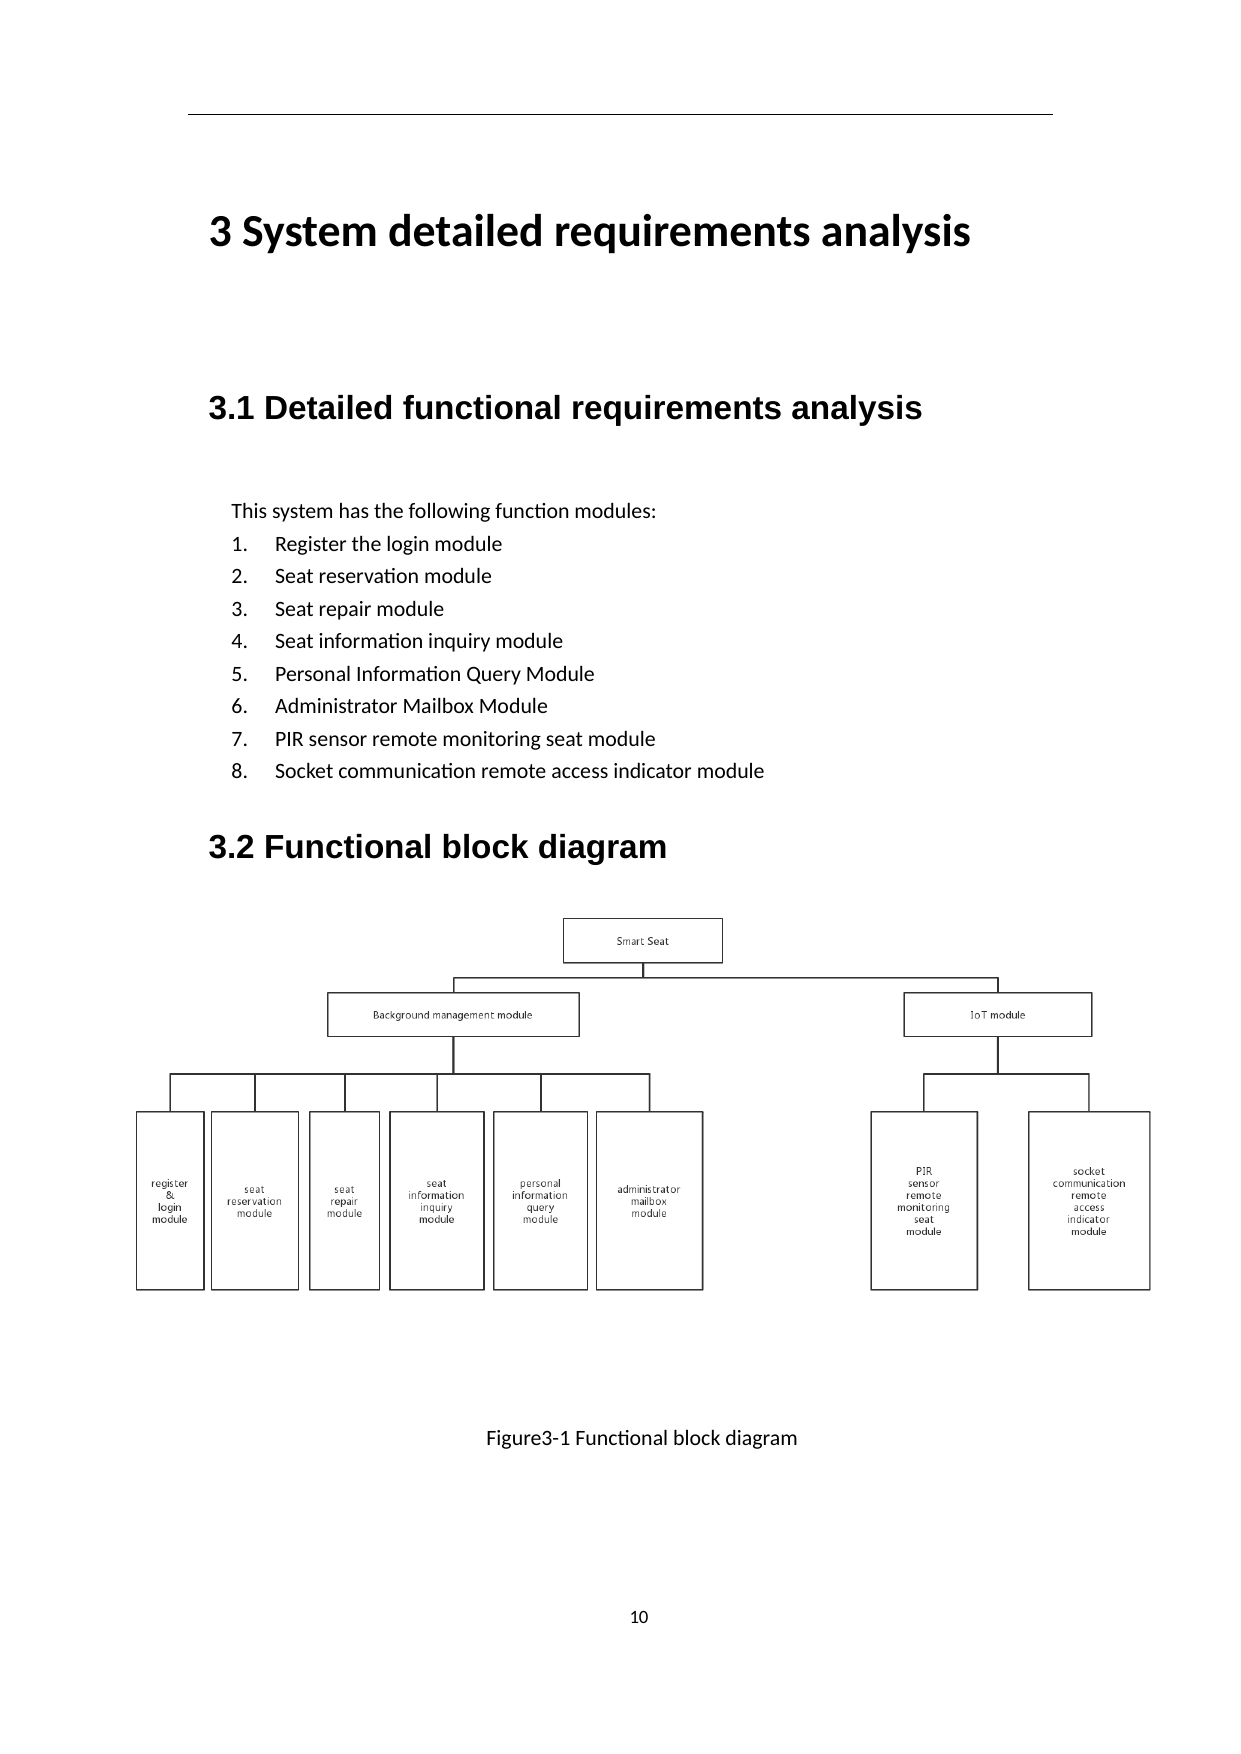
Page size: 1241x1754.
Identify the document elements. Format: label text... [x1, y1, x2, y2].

list Personal Information Query Module [231, 657, 1053, 690]
text Figure3-1 Functional block diagram [187, 1336, 1053, 1454]
text This system has the following function modules: [187, 495, 1053, 527]
list PIR sensor remote monitoring seat module [231, 722, 1053, 755]
subtitle 3 System detailed requirements analysis [187, 197, 1053, 262]
list Seat reservation module [231, 560, 1053, 592]
subtitle 3.1 Detailed functional requirements analysis [187, 375, 1053, 440]
picture [100, 882, 1195, 1336]
subtitle 3.2 Functional block diagram [187, 814, 1053, 879]
list Seat repair module [231, 592, 1053, 625]
list Register the login module [231, 527, 1053, 560]
list Seat information inquiry module [231, 625, 1053, 657]
list Administrator Mailbox Module [231, 690, 1053, 722]
list Socket communication remote access indicator module [231, 755, 1053, 787]
